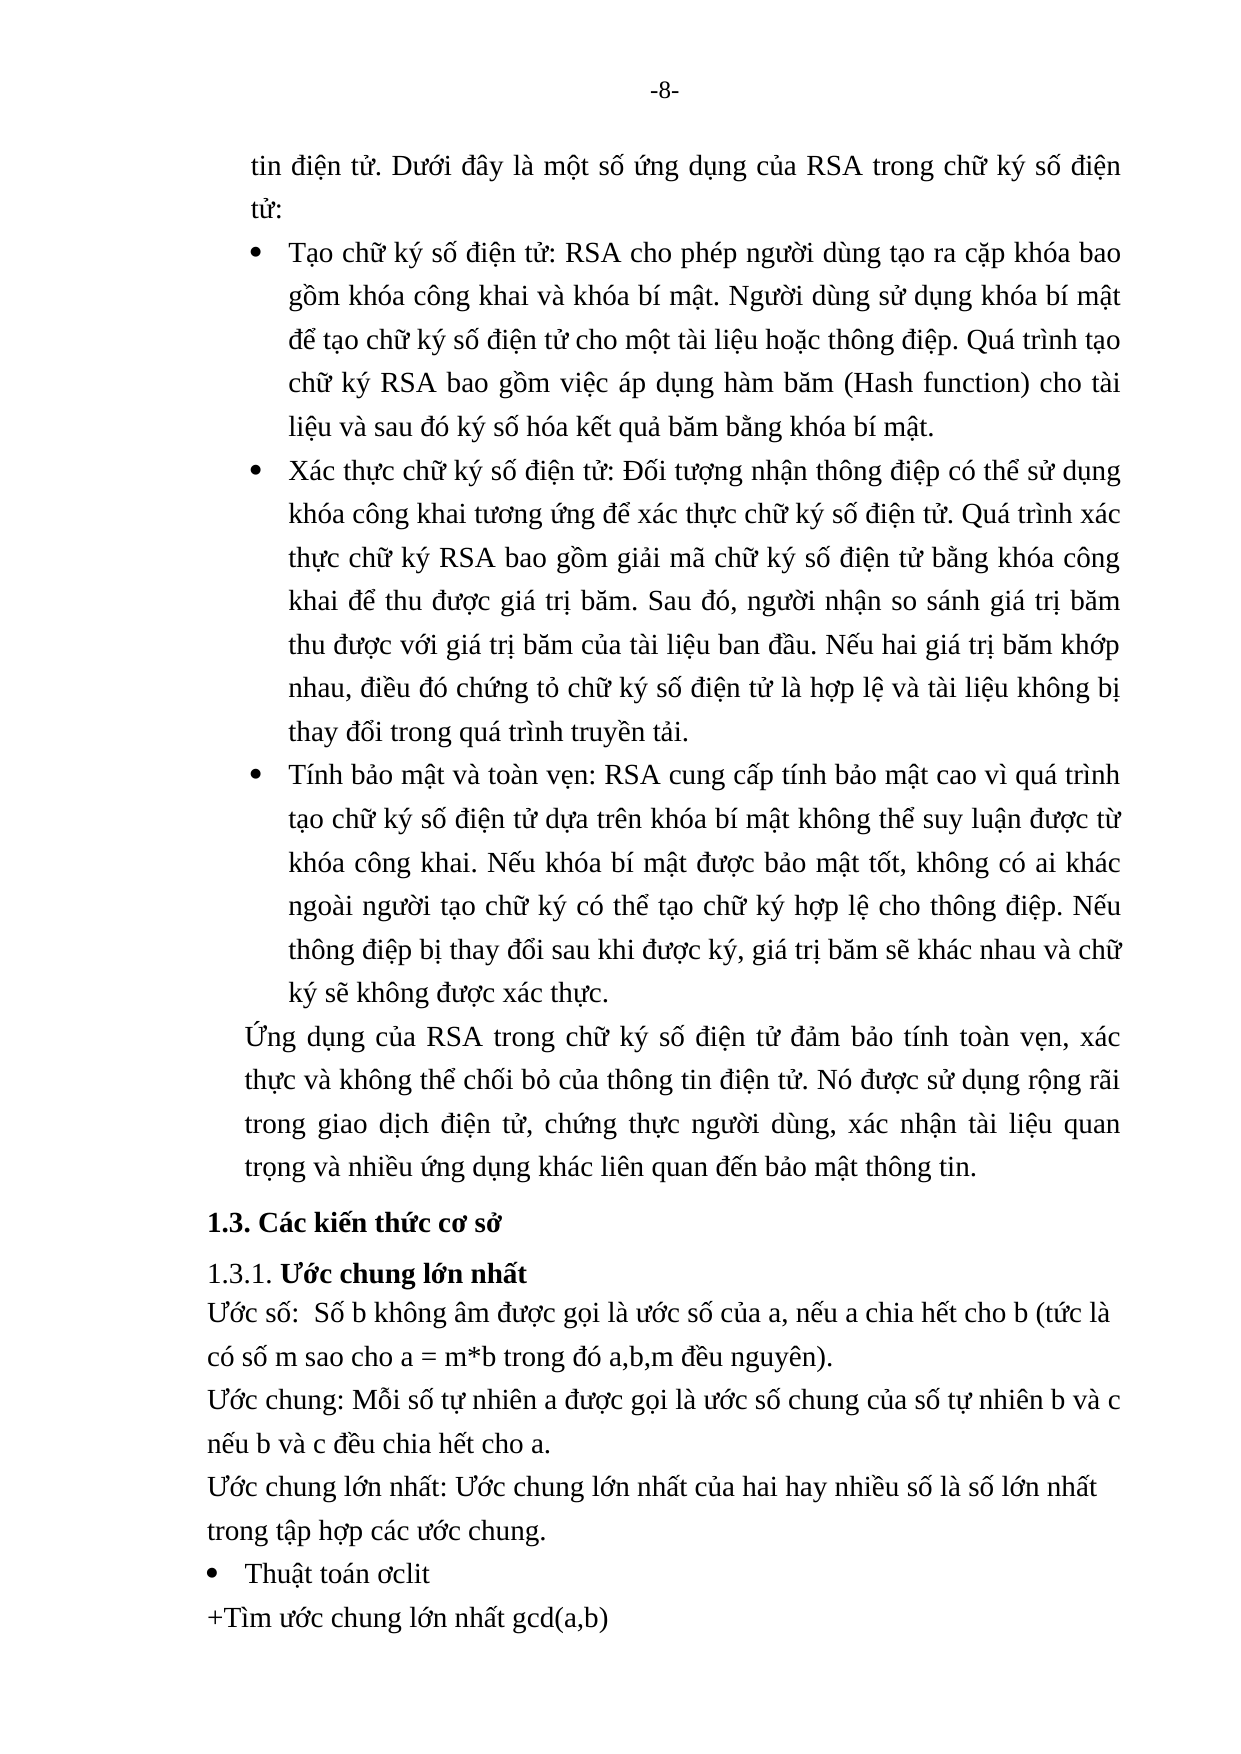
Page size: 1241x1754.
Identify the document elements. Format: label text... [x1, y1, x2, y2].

text Ước chung: Mỗi số tự nhiên a được gọi là ước số chung của số tự nhiên b và c nếu b và c đều chia hết cho a. [207, 1382, 1122, 1459]
text +Tìm ước chung lớn nhất gcd(a,b) [207, 1600, 1122, 1633]
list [251, 148, 1122, 225]
list Xác thực chữ ký số điện tử: Đối tượng nhận thông điệp có thể sử dụng khóa công khai tương ứng để xác thực chữ ký số điện tử. Quá trình xác thực chữ ký RSA bao gồm giải mã chữ ký số điện tử bằng khóa công khai để thu được giá trị băm. Sau đó, người nhận so sánh giá trị băm thu được với giá trị băm của tài liệu ban đầu. Nếu hai giá trị băm khớp nhau, điều đó chứng tỏ chữ ký số điện tử là hợp lệ và tài liệu không bị thay đổi trong quá trình truyền tải. [251, 453, 1122, 747]
list Thuật toán ơclit [207, 1556, 1122, 1590]
subtitle 1.3.1. Ước chung lớn nhất [207, 1257, 1122, 1290]
text Ước số: Số b không âm được gọi là ước số của a, nếu a chia hết cho b (tức là có số m sao cho a = m*b trong đó a,b,m đều nguyên). [207, 1295, 1122, 1372]
list Tạo chữ ký số điện tử: RSA cho phép người dùng tạo ra cặp khóa bao gồm khóa công khai và khóa bí mật. Người dùng sử dụng khóa bí mật để tạo chữ ký số điện tử cho một tài liệu hoặc thông điệp. Quá trình tạo chữ ký RSA bao gồm việc áp dụng hàm băm (Hash function) cho tài liệu và sau đó ký số hóa kết quả băm bằng khóa bí mật. [251, 235, 1122, 443]
subtitle 1.3. Các kiến thức cơ sở [207, 1206, 1122, 1239]
text Ứng dụng của RSA trong chữ ký số điện tử đảm bảo tính toàn vẹn, xác thực và không thể chối bỏ của thông tin điện tử. Nó được sử dụng rộng rãi trong giao dịch điện tử, chứng thực người dùng, xác nhận tài liệu quan trọng và nhiều ứng dụng khác liên quan đến bảo mật thông tin. [244, 1019, 1122, 1183]
text Ước chung lớn nhất: Ước chung lớn nhất của hai hay nhiều số là số lớn nhất trong tập hợp các ước chung. [207, 1469, 1122, 1546]
list Tính bảo mật và toàn vẹn: RSA cung cấp tính bảo mật cao vì quá trình tạo chữ ký số điện tử dựa trên khóa bí mật không thể suy luận được từ khóa công khai. Nếu khóa bí mật được bảo mật tốt, không có ai khác ngoài người tạo chữ ký có thể tạo chữ ký hợp lệ cho thông điệp. Nếu thông điệp bị thay đổi sau khi được ký, giá trị băm sẽ khác nhau và chữ ký sẽ không được xác thực. [251, 757, 1122, 1009]
